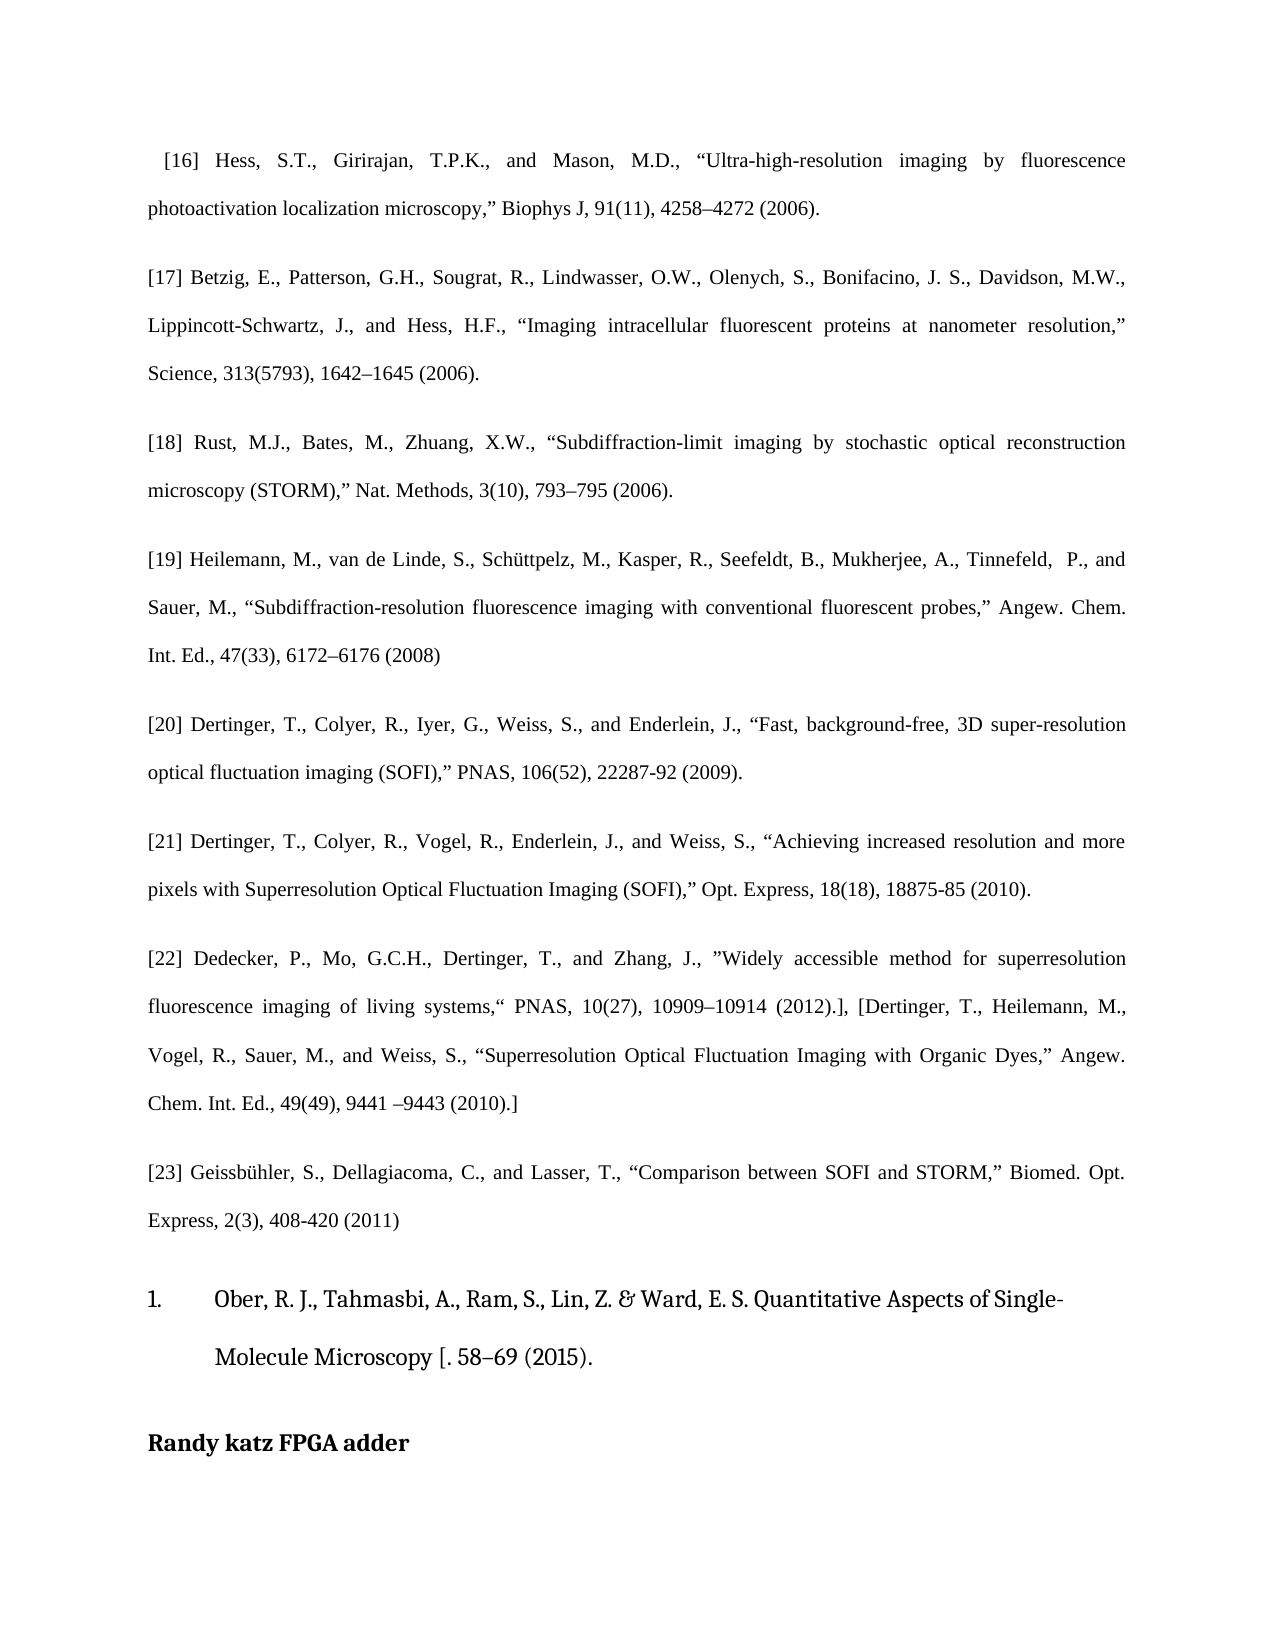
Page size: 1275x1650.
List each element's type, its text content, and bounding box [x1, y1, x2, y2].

text 1. Ober, R. J., Tahmasbi, A., Ram, S., Lin, Z. & Ward, E. S. Quantitative Aspects of Single-Molecule Microscopy [. 58–69 (2015). [148, 1285, 1127, 1371]
text [22] Dedecker, P., Mo, G.C.H., Dertinger, T., and Zhang, J., ”Widely accessible method for superresolution fluorescence imaging of living systems,“ PNAS, 10(27), 10909–10914 (2012).], [Dertinger, T., Heilemann, M., Vogel, R., Sauer, M., and Weiss, S., “Superresolution Optical Fluctuation Imaging with Organic Dyes,” Angew. Chem. Int. Ed., 49(49), 9441 –9443 (2010).] [148, 946, 1127, 1115]
text [18] Rust, M.J., Bates, M., Zhuang, X.W., “Subdiffraction-limit imaging by stochastic optical reconstruction microscopy (STORM),” Nat. Methods, 3(10), 793–795 (2006). [148, 430, 1127, 502]
text [19] Heilemann, M., van de Linde, S., Schüttpelz, M., Kasper, R., Seefeldt, B., Mukherjee, A., Tinnefeld, P., and Sauer, M., “Subdiffraction-resolution fluorescence imaging with conventional fluorescent probes,” Angew. Chem. Int. Ed., 47(33), 6172–6176 (2008) [148, 547, 1127, 667]
text Randy katz FPGA adder [148, 1429, 1127, 1458]
text [21] Dertinger, T., Colyer, R., Vogel, R., Enderlein, J., and Weiss, S., “Achieving increased resolution and more pixels with Superresolution Optical Fluctuation Imaging (SOFI),” Opt. Express, 18(18), 18875-85 (2010). [148, 829, 1127, 901]
text [16] Hess, S.T., Girirajan, T.P.K., and Mason, M.D., “Ultra-high-resolution imaging by fluorescence photoactivation localization microscopy,” Biophys J, 91(11), 4258–4272 (2006). [148, 148, 1127, 220]
text [20] Dertinger, T., Colyer, R., Iyer, G., Weiss, S., and Enderlein, J., “Fast, background-free, 3D super-resolution optical fluctuation imaging (SOFI),” PNAS, 106(52), 22287-92 (2009). [148, 712, 1127, 784]
text [23] Geissbühler, S., Dellagiacoma, C., and Lasser, T., “Comparison between SOFI and STORM,” Biomed. Opt. Express, 2(3), 408-420 (2011) [148, 1160, 1127, 1232]
text [17] Betzig, E., Patterson, G.H., Sougrat, R., Lindwasser, O.W., Olenych, S., Bonifacino, J. S., Davidson, M.W., Lippincott-Schwartz, J., and Hess, H.F., “Imaging intracellular fluorescent proteins at nanometer resolution,” Science, 313(5793), 1642–1645 (2006). [148, 265, 1127, 385]
